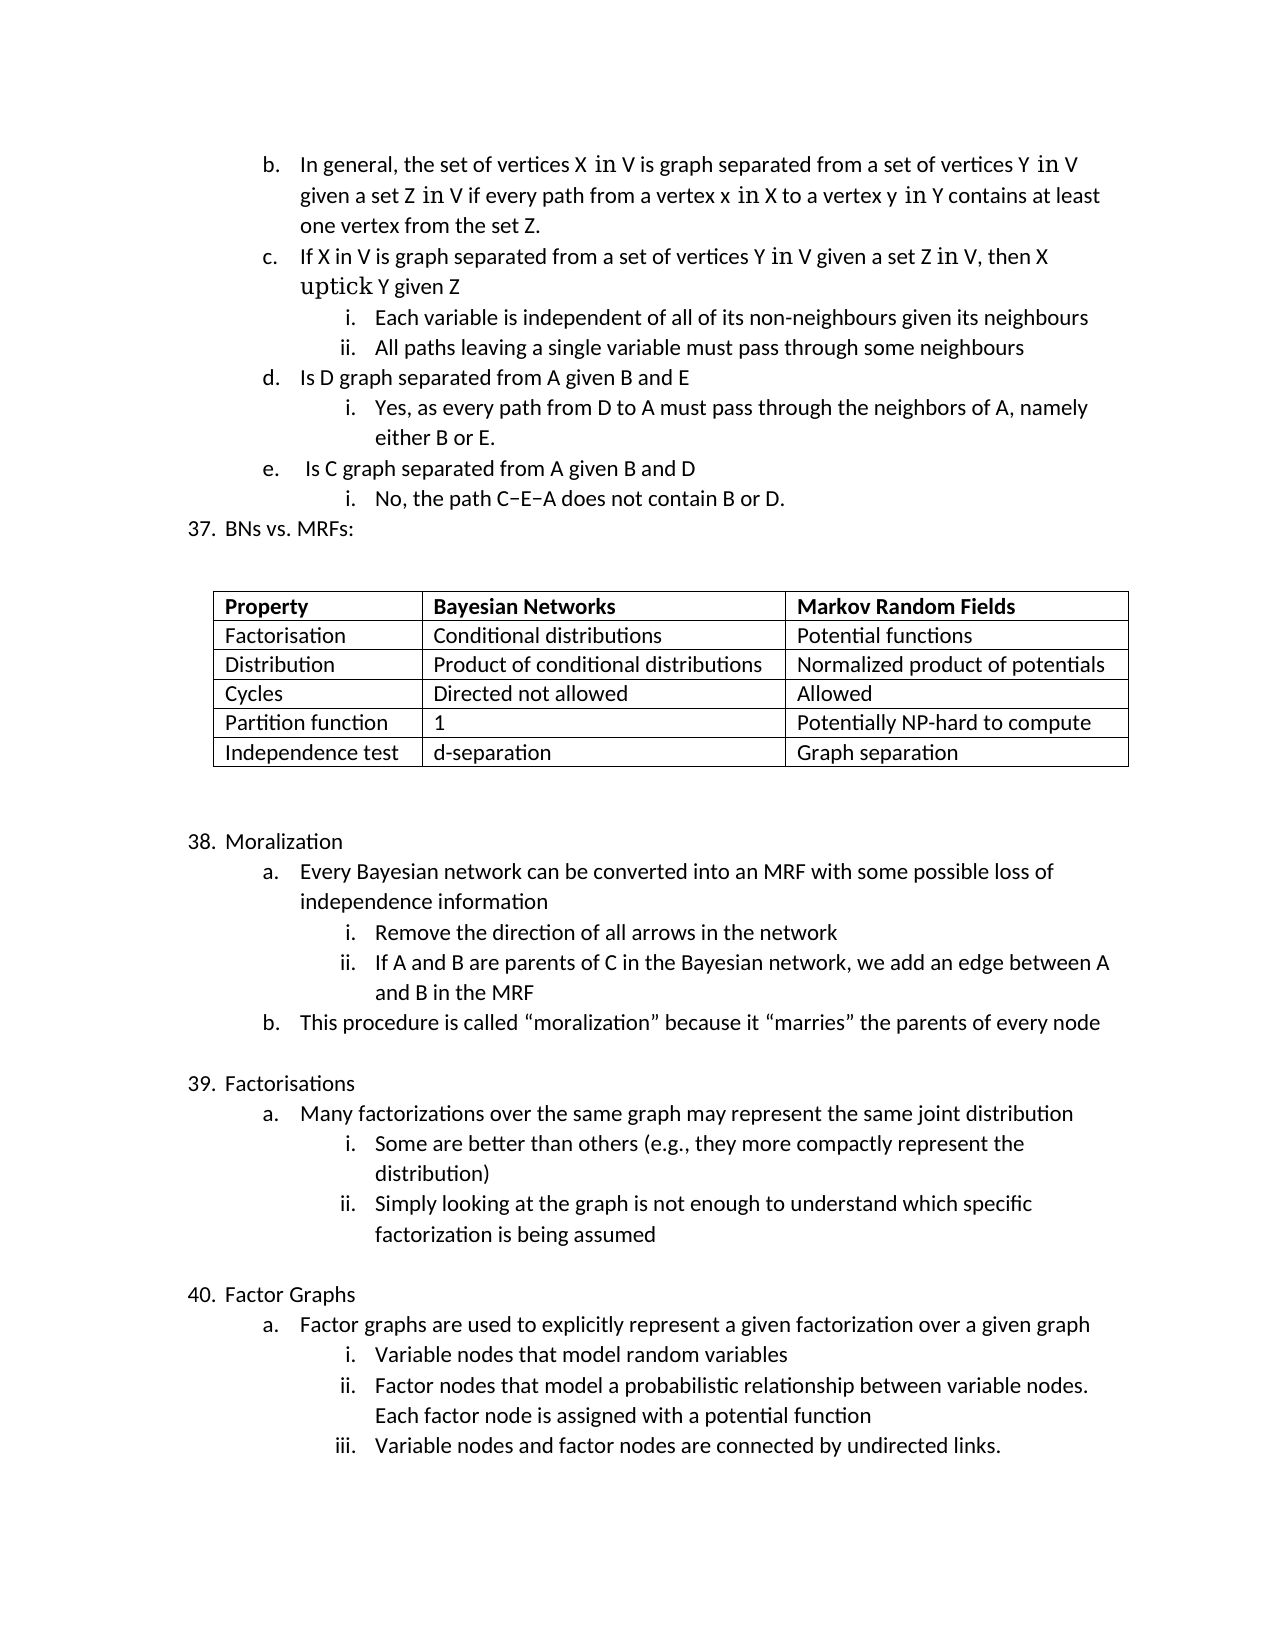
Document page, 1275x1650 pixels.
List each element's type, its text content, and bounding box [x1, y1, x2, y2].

table_cell Potentially NP-hard to compute [786, 709, 1128, 737]
table_header Markov Random Fields [786, 592, 1128, 620]
table_cell Potential functions [786, 621, 1128, 649]
list All paths leaving a single variable must pass through some neighbours [356, 333, 1125, 361]
list Is C graph separated from A given B and D [262, 454, 1125, 482]
list BNs vs. MRFs: [187, 514, 1125, 572]
table_cell Partition function [214, 709, 422, 737]
list This procedure is called “moralization” because it “marries” the parents of every node [262, 1008, 1125, 1067]
list Variable nodes and factor nodes are connected by undirected links. [356, 1431, 1125, 1459]
list If X in V is graph separated from a set of vertices Y in V given a set Z in V, then X uptick Y given Z [262, 241, 1125, 301]
list Variable nodes that model random variables [356, 1341, 1125, 1369]
list Is D graph separated from A given B and E [262, 363, 1125, 391]
table_cell Distribution [214, 650, 422, 678]
list Factor graphs are used to explicitly represent a given factorization over a given graph [262, 1310, 1125, 1338]
list Every Bayesian network can be converted into an MRF with some possible loss of independence information [262, 857, 1125, 916]
table_cell Directed not allowed [423, 680, 785, 707]
table_cell Cycles [214, 680, 422, 707]
list In general, the set of vertices X in V is graph separated from a set of vertices Y in V given a set Z in V if every path from a vertex x in X to a vertex y in Y contains at least one vertex from the set Z. [262, 150, 1125, 239]
list Factor Graphs [187, 1280, 1125, 1308]
list Factorisations [187, 1069, 1125, 1097]
list Remove the direction of all arrows in the network [356, 918, 1125, 946]
list Yes, as every path from D to A must pass through the neighbors of A, namely either B or E. [356, 393, 1125, 452]
list If A and B are parents of C in the Bayesian network, we add an edge between A and B in the MRF [356, 948, 1125, 1006]
list No, the path C−E−A does not contain B or D. [356, 484, 1125, 512]
list Simply looking at the graph is not enough to understand which specific factorization is being assumed [356, 1189, 1125, 1278]
list Moralization [187, 827, 1125, 855]
table_cell 1 [423, 709, 785, 737]
list Each variable is independent of all of its non-neighbours given its neighbours [356, 303, 1125, 331]
table_header Property [214, 592, 422, 620]
table_cell d-separation [423, 738, 785, 766]
table_cell Graph separation [786, 738, 1128, 766]
list Many factorizations over the same graph may represent the same joint distribution [262, 1099, 1125, 1127]
table_cell Factorisation [214, 621, 422, 649]
table_cell Product of conditional distributions [423, 650, 785, 678]
table_cell Conditional distributions [423, 621, 785, 649]
list Some are better than others (e.g., they more compactly represent the distribution) [356, 1129, 1125, 1187]
table_cell Normalized product of potentials [786, 650, 1128, 678]
table_header Bayesian Networks [423, 592, 785, 620]
list Factor nodes that model a probabilistic relationship between variable nodes. Each factor node is assigned with a potential function [356, 1371, 1125, 1429]
table_cell Independence test [214, 738, 422, 766]
table_cell Allowed [786, 680, 1128, 707]
